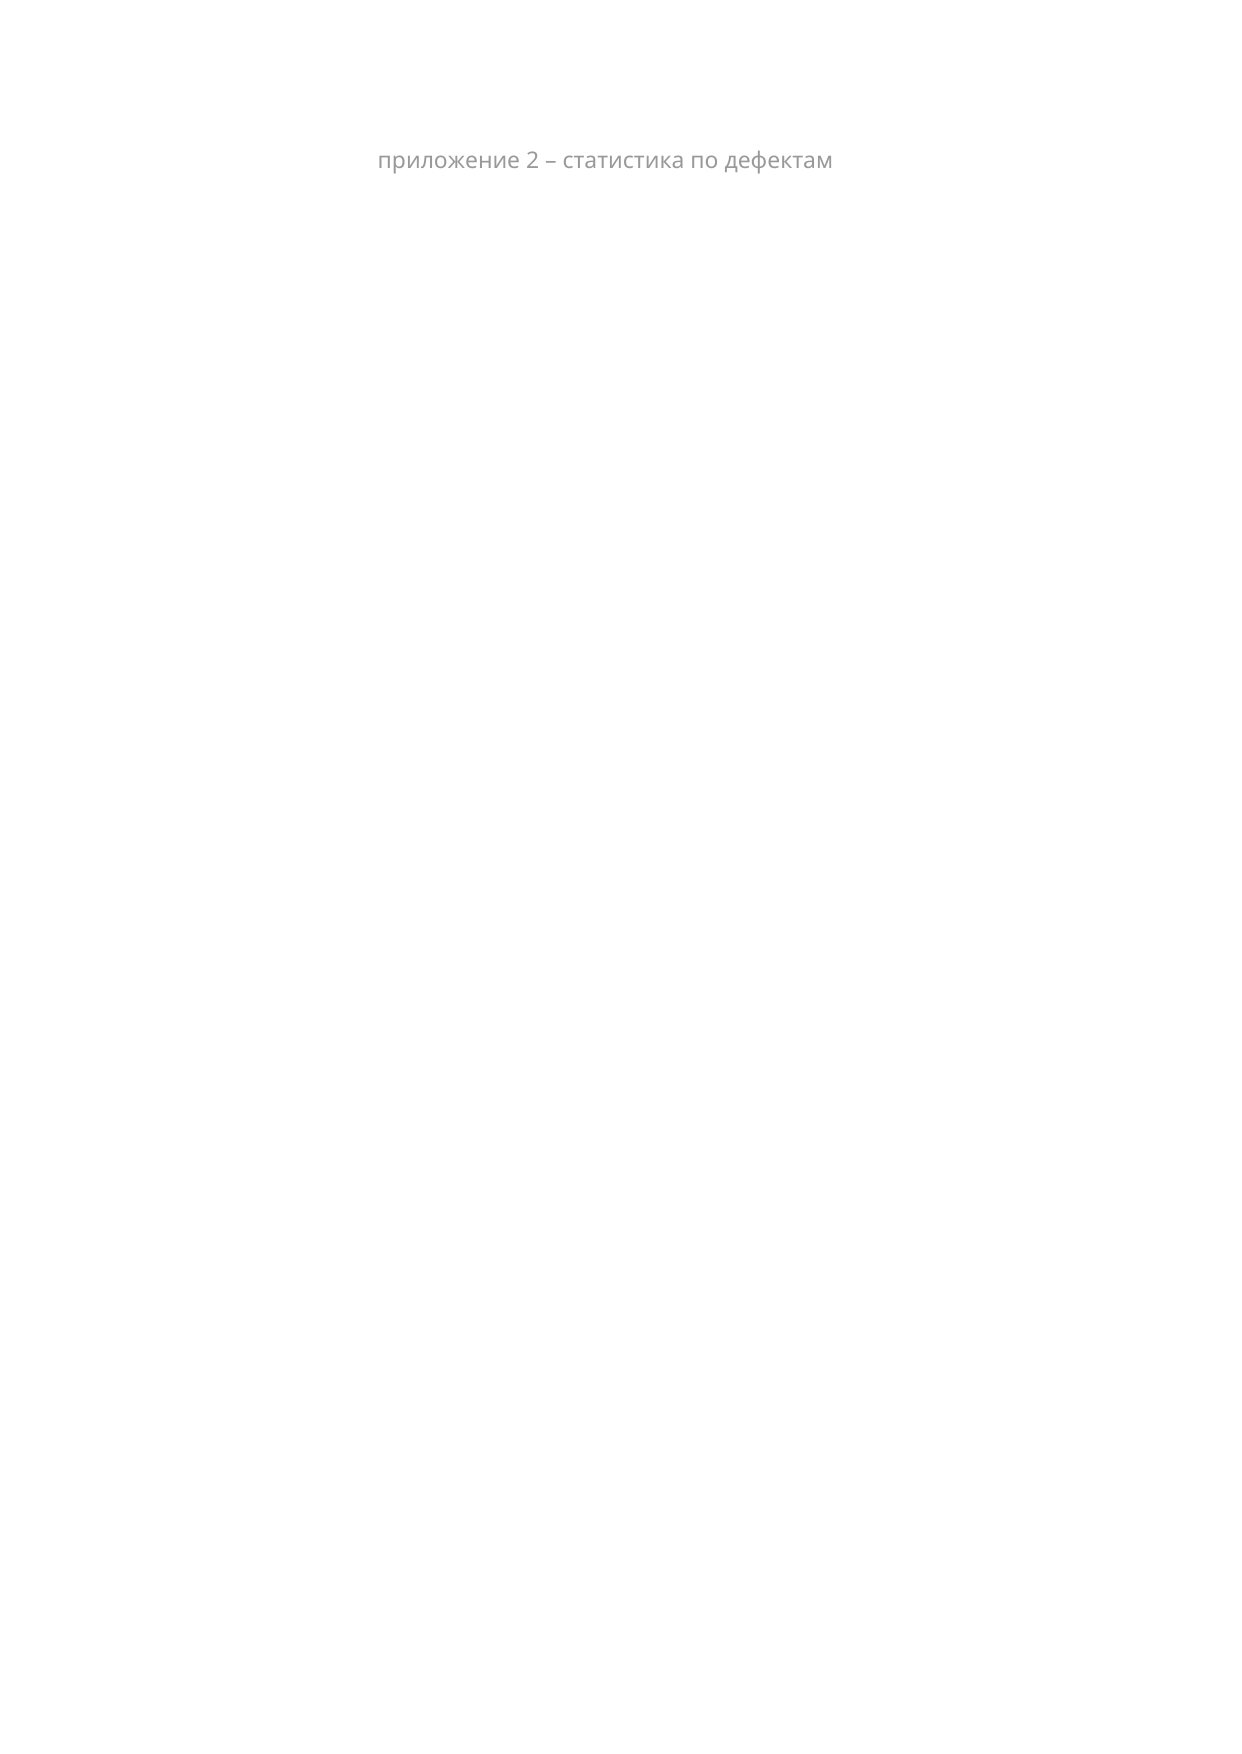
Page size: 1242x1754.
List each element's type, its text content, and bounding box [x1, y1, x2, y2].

text приложение 2 – статистика по дефектам [269, 144, 941, 175]
